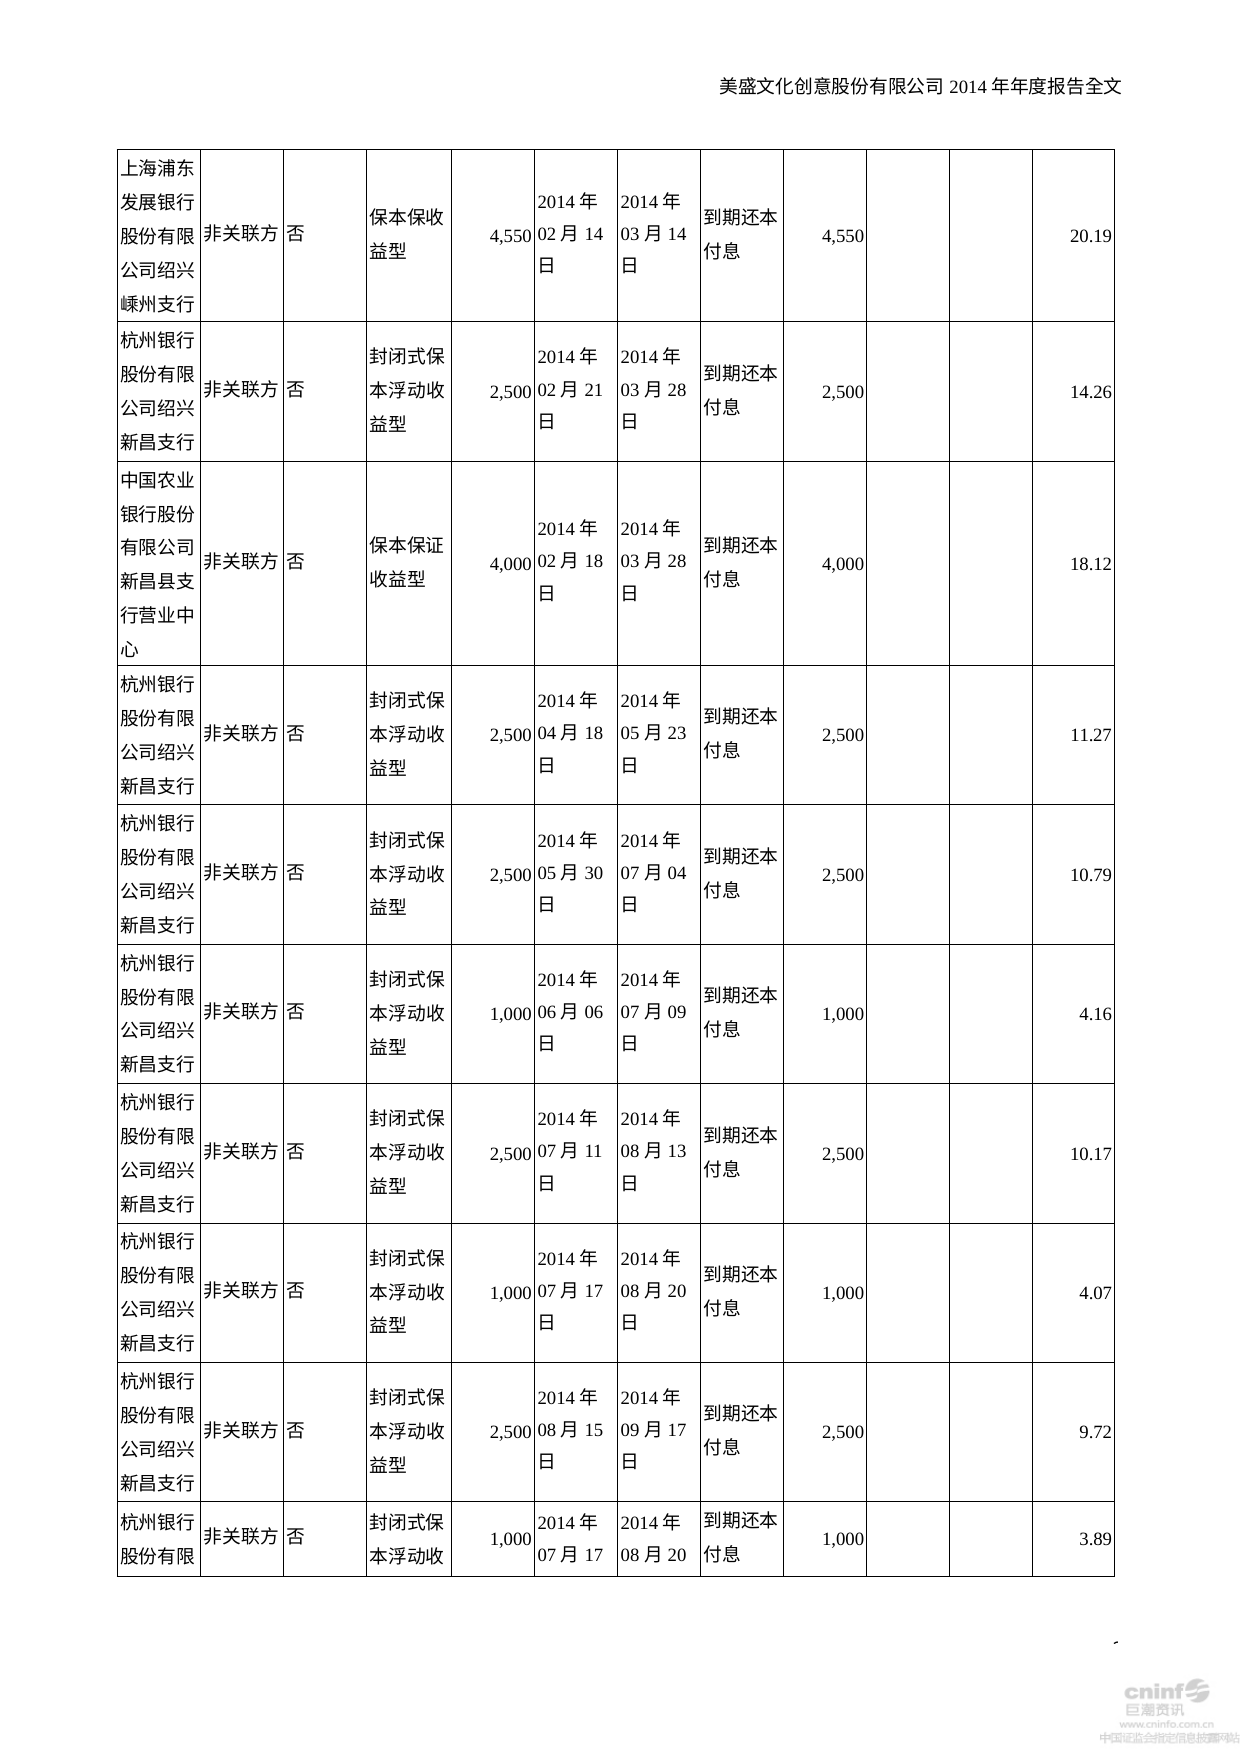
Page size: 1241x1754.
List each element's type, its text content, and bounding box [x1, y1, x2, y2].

table_cell 2014 年 09 月 17 日 [618, 1363, 700, 1501]
picture [1099, 1673, 1241, 1754]
table_cell 到期还本 付息 [701, 1363, 783, 1501]
table_cell 封闭式保 本浮动收 益型 [367, 1224, 451, 1362]
table_cell 到期还本 付息 [701, 945, 783, 1083]
table_cell 2014 年 04 月 18 日 [535, 666, 617, 804]
table_cell 2014 年 06 月 06 日 [535, 945, 617, 1083]
table_cell [867, 805, 949, 944]
table_cell 1,000 [784, 1224, 866, 1362]
table_cell 2014 年 08 月 15 日 [535, 1363, 617, 1501]
table_cell 到期还本 付息 [701, 322, 783, 461]
table_cell 2014 年 08 月 20 [618, 1502, 700, 1576]
table_cell 2014 年 07 月 17 日 [535, 1224, 617, 1362]
table_cell 到期还本 付息 [701, 805, 783, 944]
table_cell 2,500 [452, 322, 534, 461]
table_cell 1,000 [452, 1502, 534, 1576]
table_cell [867, 666, 949, 804]
table_cell 非关联方 [201, 462, 283, 665]
table_header 4,550 [452, 150, 534, 321]
table_cell 否 [284, 666, 366, 804]
table_cell [867, 462, 949, 665]
table_cell 2014 年 05 月 30 日 [535, 805, 617, 944]
table_cell [950, 322, 1032, 461]
table_cell 到期还本 付息 [701, 1084, 783, 1222]
table_cell [950, 805, 1032, 944]
table_cell 10.79 [1033, 805, 1114, 944]
table_cell 非关联方 [201, 1224, 283, 1362]
table_cell 封闭式保 本浮动收 益型 [367, 1084, 451, 1222]
table_cell 杭州银行 股份有限 公司绍兴 新昌支行 [118, 666, 200, 804]
table_cell 2014 年 08 月 13 日 [618, 1084, 700, 1222]
table_cell [950, 666, 1032, 804]
table_cell [950, 1363, 1032, 1501]
table_cell [867, 1224, 949, 1362]
table_cell 杭州银行 股份有限 公司绍兴 新昌支行 [118, 322, 200, 461]
table_cell 到期还本 付息 [701, 462, 783, 665]
table_header 保本保收 益型 [367, 150, 451, 321]
table_cell 4.07 [1033, 1224, 1114, 1362]
table_cell 2014 年 08 月 20 日 [618, 1224, 700, 1362]
table_cell 否 [284, 322, 366, 461]
table_cell 2,500 [452, 666, 534, 804]
table_header 到期还本 付息 [701, 150, 783, 321]
table_cell 1,000 [784, 945, 866, 1083]
table_cell 否 [284, 1224, 366, 1362]
table_header 否 [284, 150, 366, 321]
table_cell 9.72 [1033, 1363, 1114, 1501]
table_cell 否 [284, 1502, 366, 1576]
table_cell 2014 年 05 月 23 日 [618, 666, 700, 804]
table_cell 中国农业 银行股份 有限公司 新昌县支 行营业中 心 [118, 462, 200, 665]
table_cell 杭州银行 股份有限 公司绍兴 新昌支行 [118, 945, 200, 1083]
table_cell 否 [284, 1084, 366, 1222]
table_header 2014 年 03 月 14 日 [618, 150, 700, 321]
table_cell 杭州银行 股份有限 公司绍兴 新昌支行 [118, 1084, 200, 1222]
table_cell 2,500 [784, 1084, 866, 1222]
table_header 非关联方 [201, 150, 283, 321]
table_cell 否 [284, 462, 366, 665]
table_cell 杭州银行 股份有限 公司绍兴 新昌支行 [118, 1224, 200, 1362]
table_cell 2014 年 02 月 21 日 [535, 322, 617, 461]
table_cell 14.26 [1033, 322, 1114, 461]
table_cell 18.12 [1033, 462, 1114, 665]
table_cell 封闭式保 本浮动收 益型 [367, 666, 451, 804]
table_cell 到期还本 付息 [701, 1502, 783, 1576]
table_cell 2014 年 02 月 18 日 [535, 462, 617, 665]
table_cell 2,500 [452, 805, 534, 944]
table_cell 2014 年 03 月 28 日 [618, 462, 700, 665]
table_cell 4,000 [452, 462, 534, 665]
table_cell 封闭式保 本浮动收 益型 [367, 1363, 451, 1501]
table_cell 封闭式保 本浮动收 益型 [367, 322, 451, 461]
table_cell [950, 1502, 1032, 1576]
table_cell 4.16 [1033, 945, 1114, 1083]
table_cell [867, 322, 949, 461]
table_cell [950, 945, 1032, 1083]
table_cell [867, 1363, 949, 1501]
table_cell 2014 年 07 月 11 日 [535, 1084, 617, 1222]
table_cell 2014 年 07 月 09 日 [618, 945, 700, 1083]
table_cell 2,500 [784, 322, 866, 461]
table_cell 1,000 [784, 1502, 866, 1576]
table_cell 2014 年 03 月 28 日 [618, 322, 700, 461]
table_cell 封闭式保 本浮动收 益型 [367, 805, 451, 944]
table_cell [867, 1502, 949, 1576]
table_cell [867, 1084, 949, 1222]
table_cell 2014 年 07 月 17 [535, 1502, 617, 1576]
table_cell 4,000 [784, 462, 866, 665]
table_cell 封闭式保 本浮动收 益型 [367, 945, 451, 1083]
table_cell 2,500 [784, 1363, 866, 1501]
table_cell 到期还本 付息 [701, 1224, 783, 1362]
table_cell 非关联方 [201, 945, 283, 1083]
table_header 20.19 [1033, 150, 1114, 321]
table_cell 杭州银行 股份有限 公司绍兴 新昌支行 [118, 805, 200, 944]
table_cell 到期还本 付息 [701, 666, 783, 804]
table_cell 否 [284, 945, 366, 1083]
table_cell 非关联方 [201, 666, 283, 804]
table_cell 2,500 [784, 666, 866, 804]
table_cell 非关联方 [201, 322, 283, 461]
table_cell 保本保证 收益型 [367, 462, 451, 665]
table_cell 2,500 [452, 1363, 534, 1501]
table_cell 2,500 [452, 1084, 534, 1222]
table_cell 11.27 [1033, 666, 1114, 804]
table_cell 非关联方 [201, 1502, 283, 1576]
table_cell 非关联方 [201, 805, 283, 944]
table_cell [950, 462, 1032, 665]
table_cell 非关联方 [201, 1363, 283, 1501]
table_header 上海浦东 发展银行 股份有限 公司绍兴 嵊州支行 [118, 150, 200, 321]
table_cell 非关联方 [201, 1084, 283, 1222]
table_header [867, 150, 949, 321]
table_cell [867, 945, 949, 1083]
table_cell 1,000 [452, 945, 534, 1083]
table_cell 2,500 [784, 805, 866, 944]
table_cell [950, 1224, 1032, 1362]
table_cell [950, 1084, 1032, 1222]
table_header 2014 年 02 月 14 日 [535, 150, 617, 321]
table_header 4,550 [784, 150, 866, 321]
table_cell 1,000 [452, 1224, 534, 1362]
table_cell 3.89 [1033, 1502, 1114, 1576]
table_cell 杭州银行 股份有限 公司绍兴 新昌支行 [118, 1363, 200, 1501]
table_cell 否 [284, 1363, 366, 1501]
table_cell 杭州银行 股份有限 [118, 1502, 200, 1576]
table_cell 否 [284, 805, 366, 944]
table_header [950, 150, 1032, 321]
table_cell 2014 年 07 月 04 日 [618, 805, 700, 944]
table_cell 封闭式保 本浮动收 [367, 1502, 451, 1576]
table_cell 10.17 [1033, 1084, 1114, 1222]
